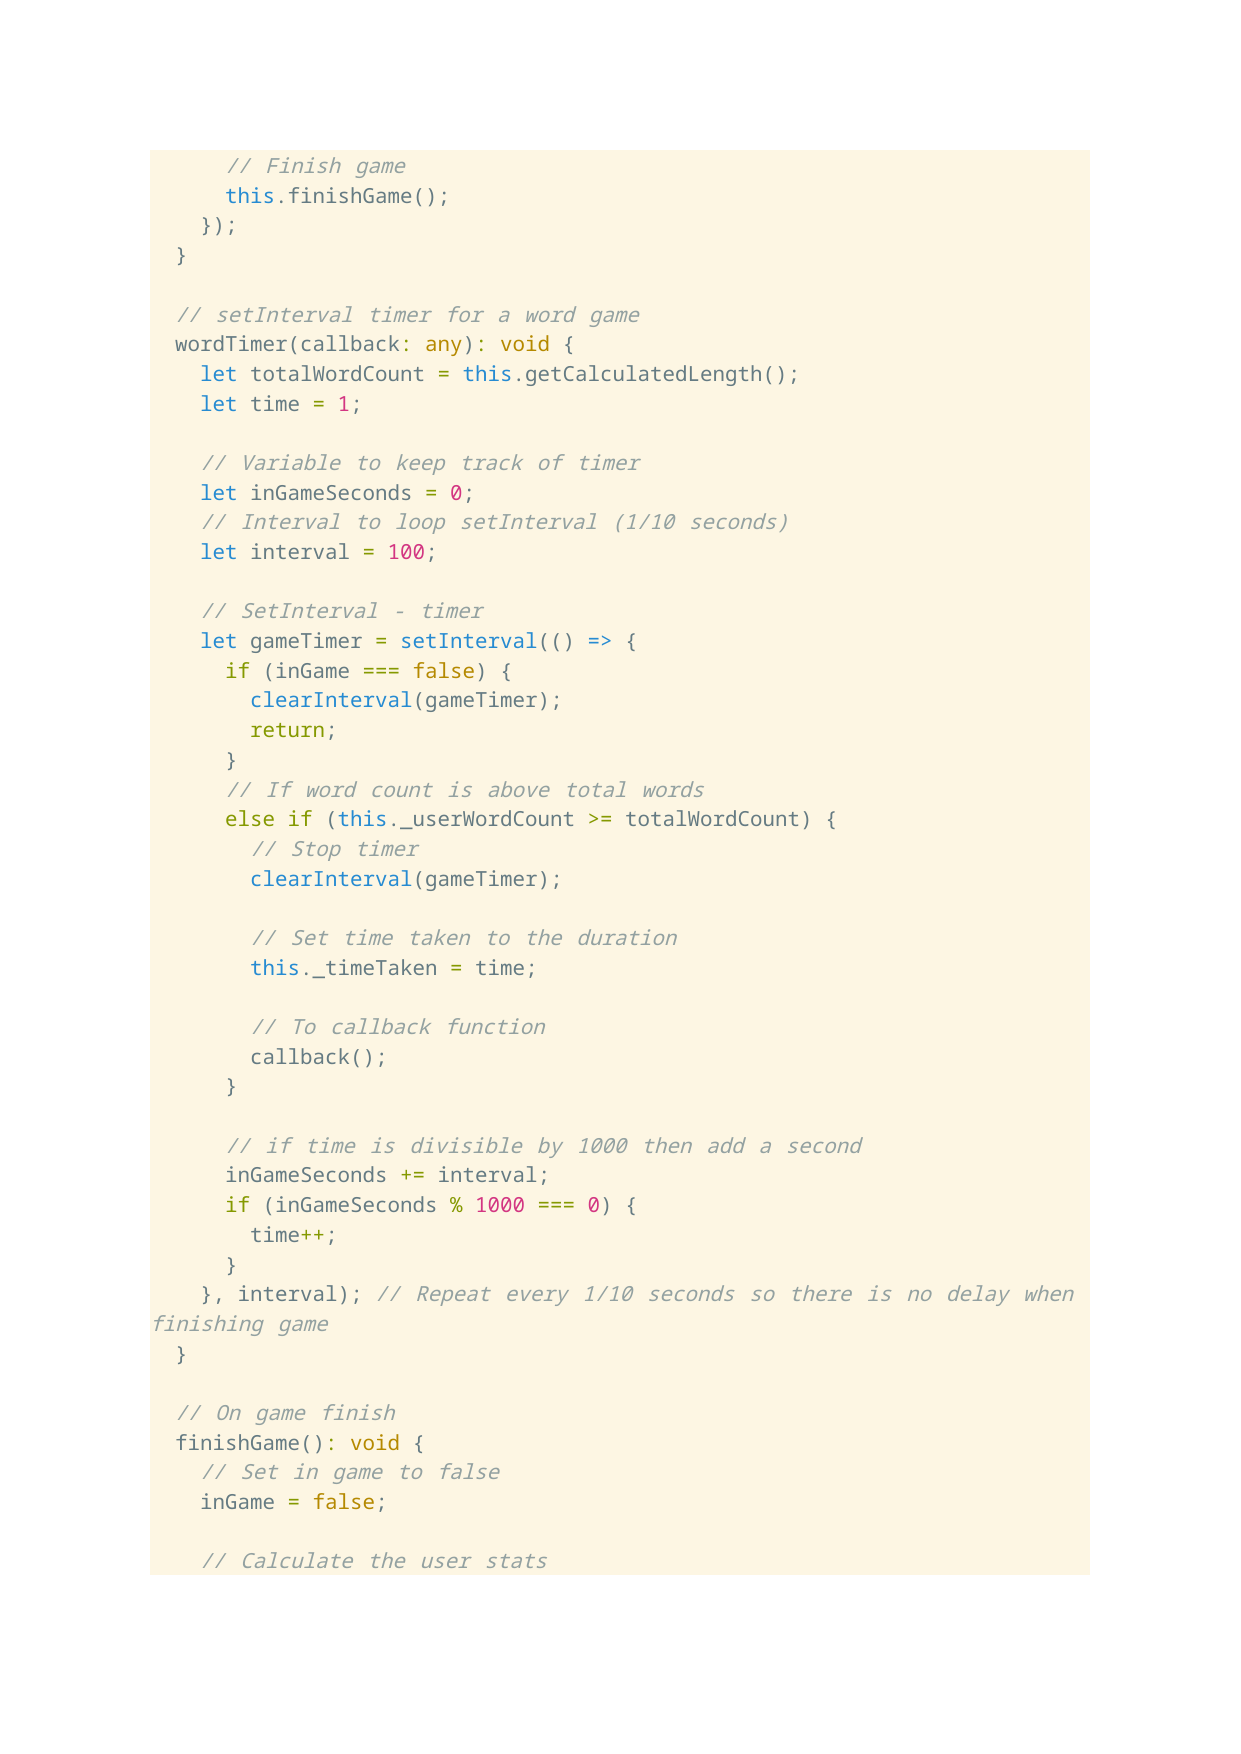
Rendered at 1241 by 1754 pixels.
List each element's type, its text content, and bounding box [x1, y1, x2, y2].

text finishGame(): void { [150, 1427, 1090, 1456]
text // Set in game to false [150, 1456, 1090, 1486]
text // SetInterval - timer [150, 595, 1090, 625]
text } [150, 1337, 1090, 1367]
text let gameTimer = setInterval(() => { [150, 625, 1090, 655]
text } [150, 744, 1090, 773]
text let time = 1; [150, 387, 1090, 417]
text // On game finish [150, 1397, 1090, 1427]
text let totalWordCount = this.getCalculatedLength(); [150, 358, 1090, 387]
text // If word count is above total words [150, 773, 1090, 803]
text let inGameSeconds = 0; [150, 477, 1090, 506]
text this.finishGame(); [150, 180, 1090, 209]
text if (inGameSeconds % 1000 === 0) { [150, 1189, 1090, 1219]
text // Variable to keep track of timer [150, 447, 1090, 477]
text inGameSeconds += interval; [150, 1159, 1090, 1189]
text // Stop timer [150, 833, 1090, 862]
text // Finish game [150, 150, 1090, 180]
text } [150, 239, 1090, 269]
text } [150, 1248, 1090, 1278]
text time++; [150, 1219, 1090, 1248]
text // if time is divisible by 1000 then add a second [150, 1130, 1090, 1159]
text inGame = false; [150, 1486, 1090, 1516]
text if (inGame === false) { [150, 655, 1090, 684]
text clearInterval(gameTimer); [150, 862, 1090, 892]
text else if (this._userWordCount >= totalWordCount) { [150, 803, 1090, 833]
text return; [150, 714, 1090, 744]
text // setInterval timer for a word game [150, 298, 1090, 328]
text // Calculate the user stats [150, 1545, 1090, 1575]
text } [150, 1070, 1090, 1100]
text // To callback function [150, 1011, 1090, 1041]
text }); [150, 209, 1090, 239]
text // Interval to loop setInterval (1/10 seconds) [150, 506, 1090, 536]
text // Set time taken to the duration [150, 922, 1090, 952]
text this._timeTaken = time; [150, 952, 1090, 981]
text let interval = 100; [150, 536, 1090, 566]
text }, interval); // Repeat every 1/10 seconds so there is no delay when finishing game [150, 1278, 1090, 1337]
text callback(); [150, 1041, 1090, 1070]
text wordTimer(callback: any): void { [150, 328, 1090, 358]
text clearInterval(gameTimer); [150, 684, 1090, 714]
